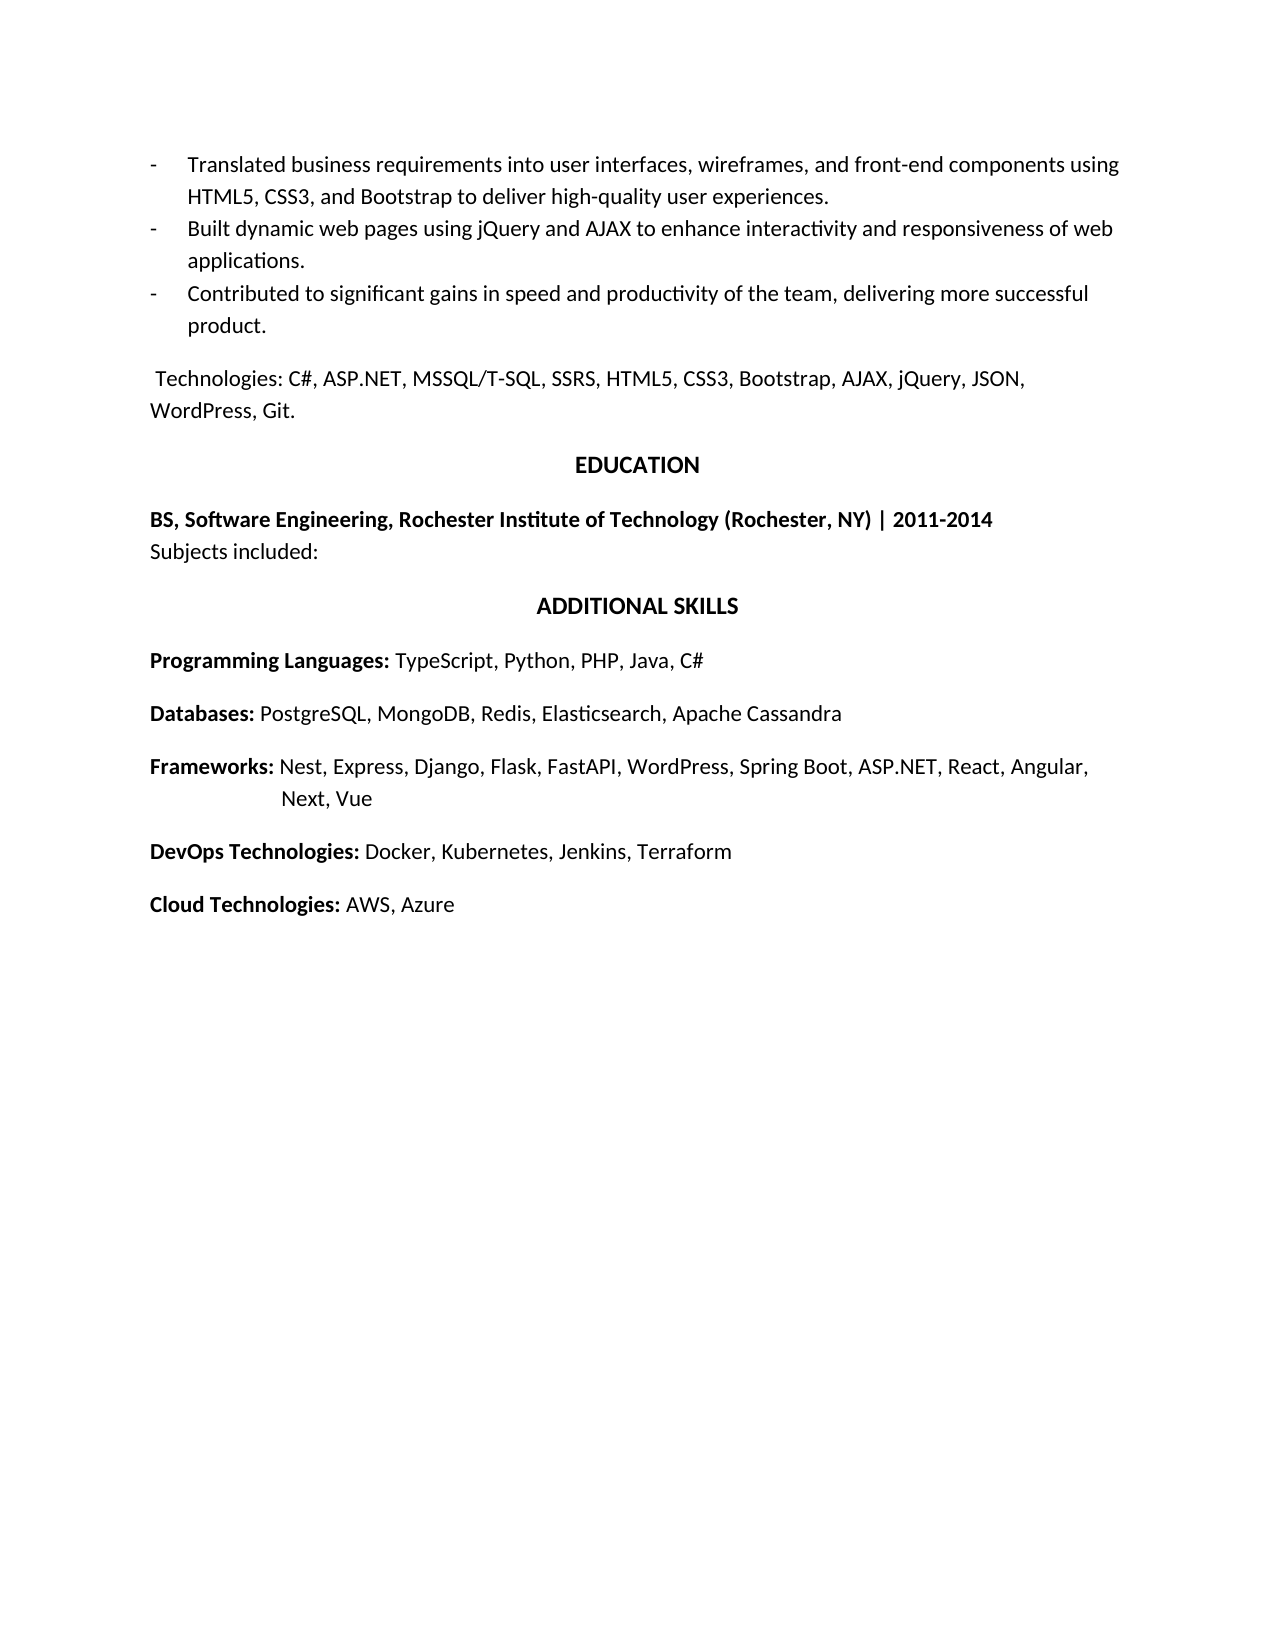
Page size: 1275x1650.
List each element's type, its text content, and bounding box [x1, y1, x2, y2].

text BS, Software Engineering, Rochester Institute of Technology (Rochester, NY) | 2011-2014 [150, 505, 1125, 533]
text ADDITIONAL SKILLS [150, 590, 1125, 621]
list Built dynamic web pages using jQuery and AJAX to enhance interactivity and responsiveness of web applications. [150, 214, 1125, 274]
text Subjects included: [150, 537, 1125, 565]
text EDUCATION [150, 449, 1125, 480]
text DevOps Technologies: Docker, Kubernetes, Jenkins, Terraform [150, 837, 1125, 865]
text Cloud Technologies: AWS, Azure [150, 890, 1125, 918]
text Technologies: C#, ASP.NET, MSSQL/T-SQL, SSRS, HTML5, CSS3, Bootstrap, AJAX, jQuery, JSON, WordPress, Git. [150, 364, 1125, 424]
text Databases: PostgreSQL, MongoDB, Redis, Elasticsearch, Apache Cassandra [150, 699, 1125, 727]
text Programming Languages: TypeScript, Python, PHP, Java, C# [150, 646, 1125, 674]
text Frameworks: Nest, Express, Django, Flask, FastAPI, WordPress, Spring Boot, ASP.NET, React, Angular, Next, Vue [150, 752, 1125, 812]
list Contributed to significant gains in speed and productivity of the team, delivering more successful product. [150, 279, 1125, 339]
list Translated business requirements into user interfaces, wireframes, and front-end components using HTML5, CSS3, and Bootstrap to deliver high-quality user experiences. [150, 150, 1125, 210]
